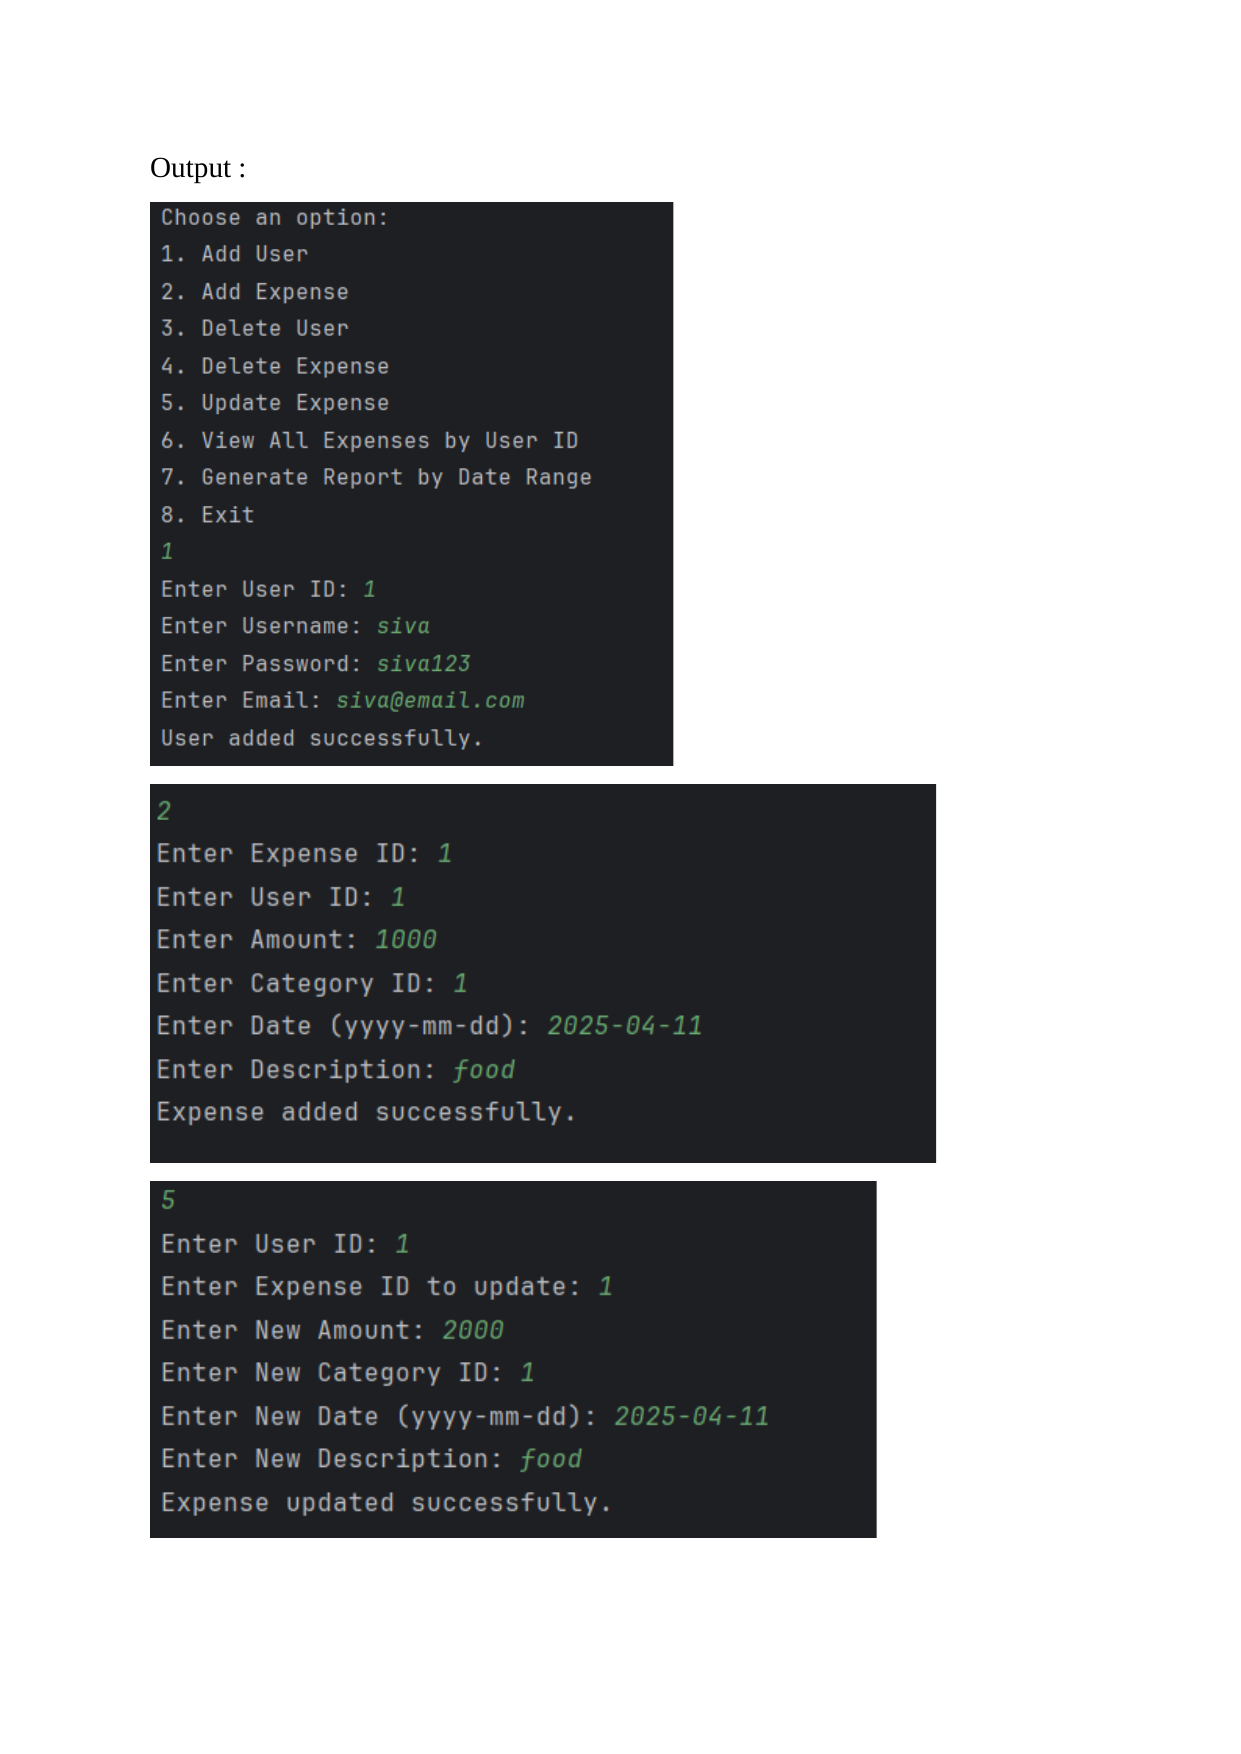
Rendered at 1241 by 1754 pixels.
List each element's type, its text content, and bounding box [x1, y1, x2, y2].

text Output : [150, 150, 1090, 183]
picture [150, 1181, 877, 1538]
picture [150, 784, 937, 1163]
picture [150, 202, 674, 766]
